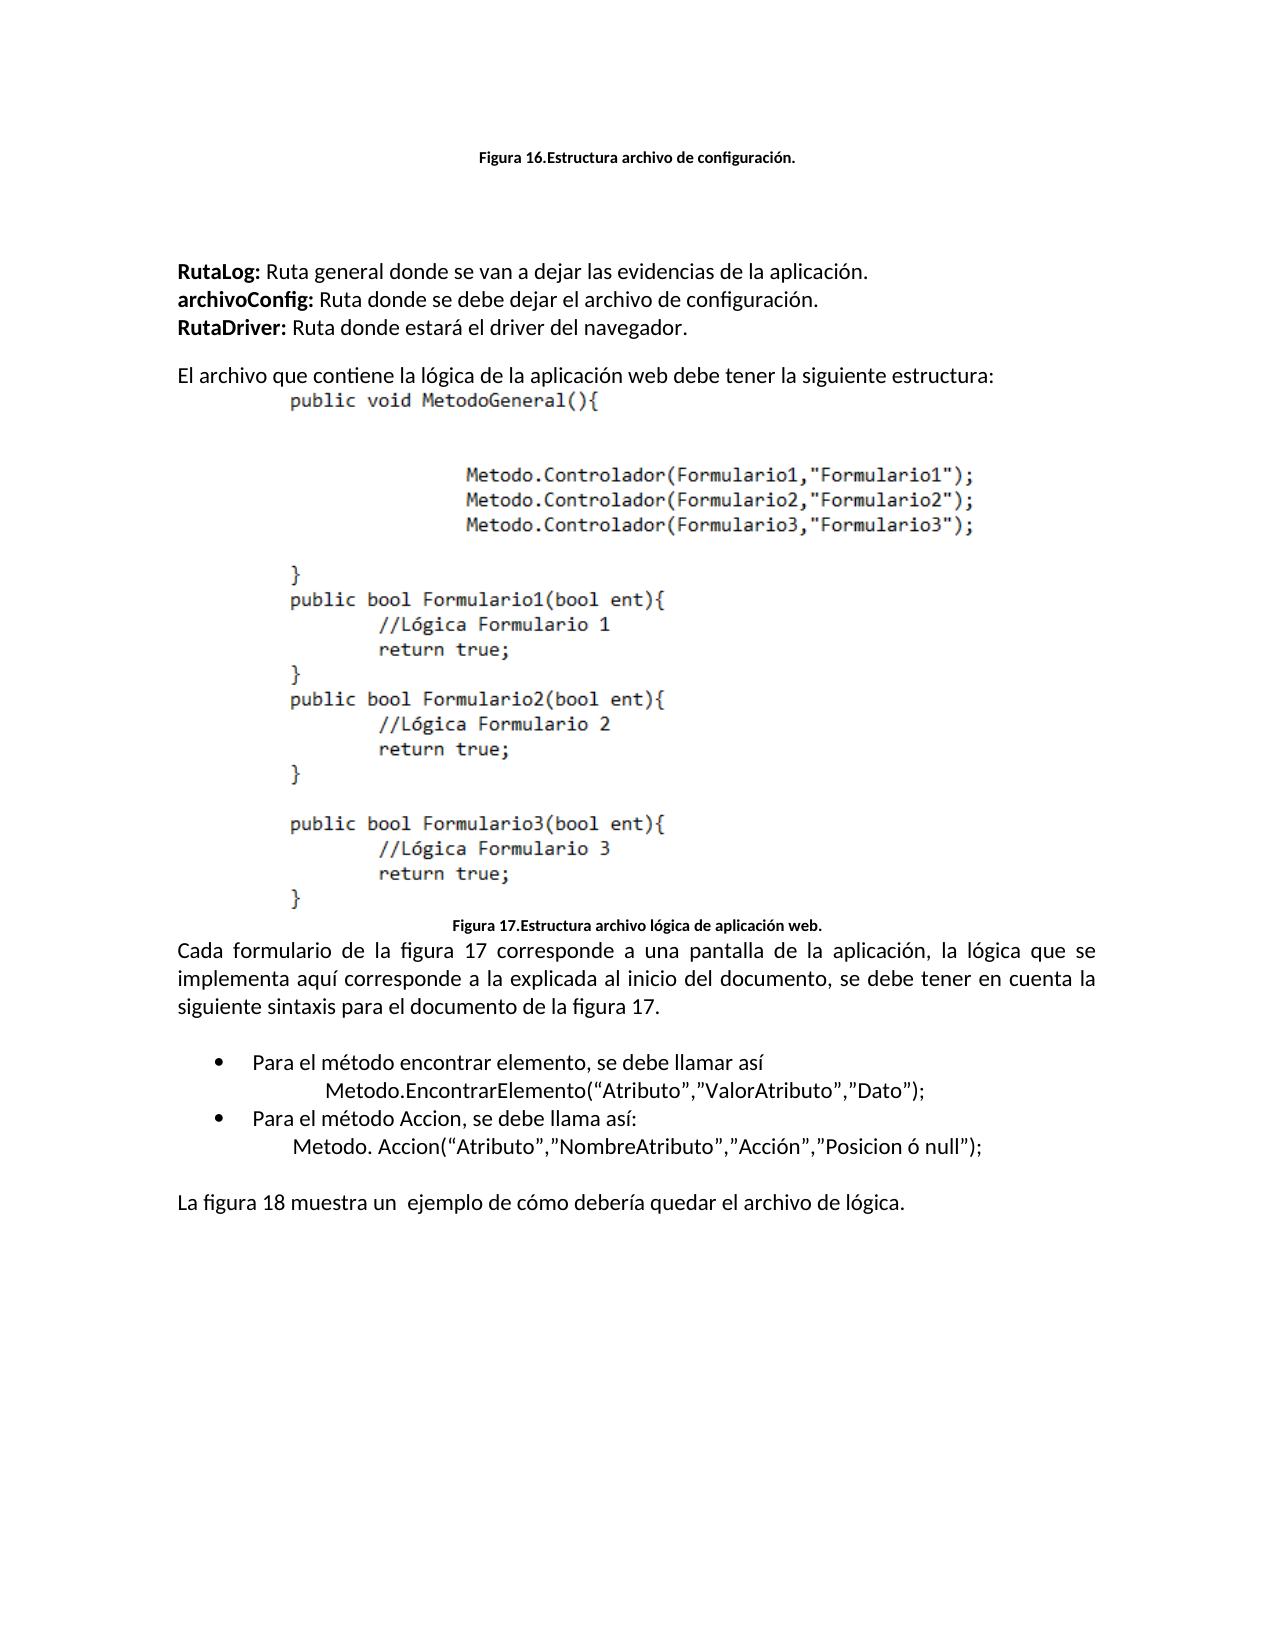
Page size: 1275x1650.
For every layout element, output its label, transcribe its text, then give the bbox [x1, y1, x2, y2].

text archivoConfig: Ruta donde se debe dejar el archivo de configuración. [177, 285, 1098, 313]
text La figura 18 muestra un ejemplo de cómo debería quedar el archivo de lógica. [177, 1188, 1098, 1216]
text Figura 17.Estructura archivo lógica de aplicación web. [177, 915, 1098, 936]
text Figura 16.Estructura archivo de configuración. [177, 148, 1098, 168]
text El archivo que contiene la lógica de la aplicación web debe tener la siguiente estructura: [177, 361, 1098, 389]
text Metodo.EncontrarElemento(“Atributo”,”ValorAtributo”,”Dato”); [252, 1076, 1098, 1104]
text Cada formulario de la figura 17 corresponde a una pantalla de la aplicación, la lógica que se implementa aquí corresponde a la explicada al inicio del documento, se debe tener en cuenta la siguiente sintaxis para el documento de la figura 17. [177, 936, 1098, 1020]
text RutaDriver: Ruta donde estará el driver del navegador. [177, 313, 1098, 341]
list Para el método Accion, se debe llama así: [215, 1104, 1098, 1132]
text Metodo. Accion(“Atributo”,”NombreAtributo”,”Acción”,”Posicion ó null”); [177, 1132, 1098, 1160]
list Para el método encontrar elemento, se debe llamar así [215, 1048, 1098, 1076]
text RutaLog: Ruta general donde se van a dejar las evidencias de la aplicación. [177, 257, 1098, 285]
picture [286, 389, 989, 916]
